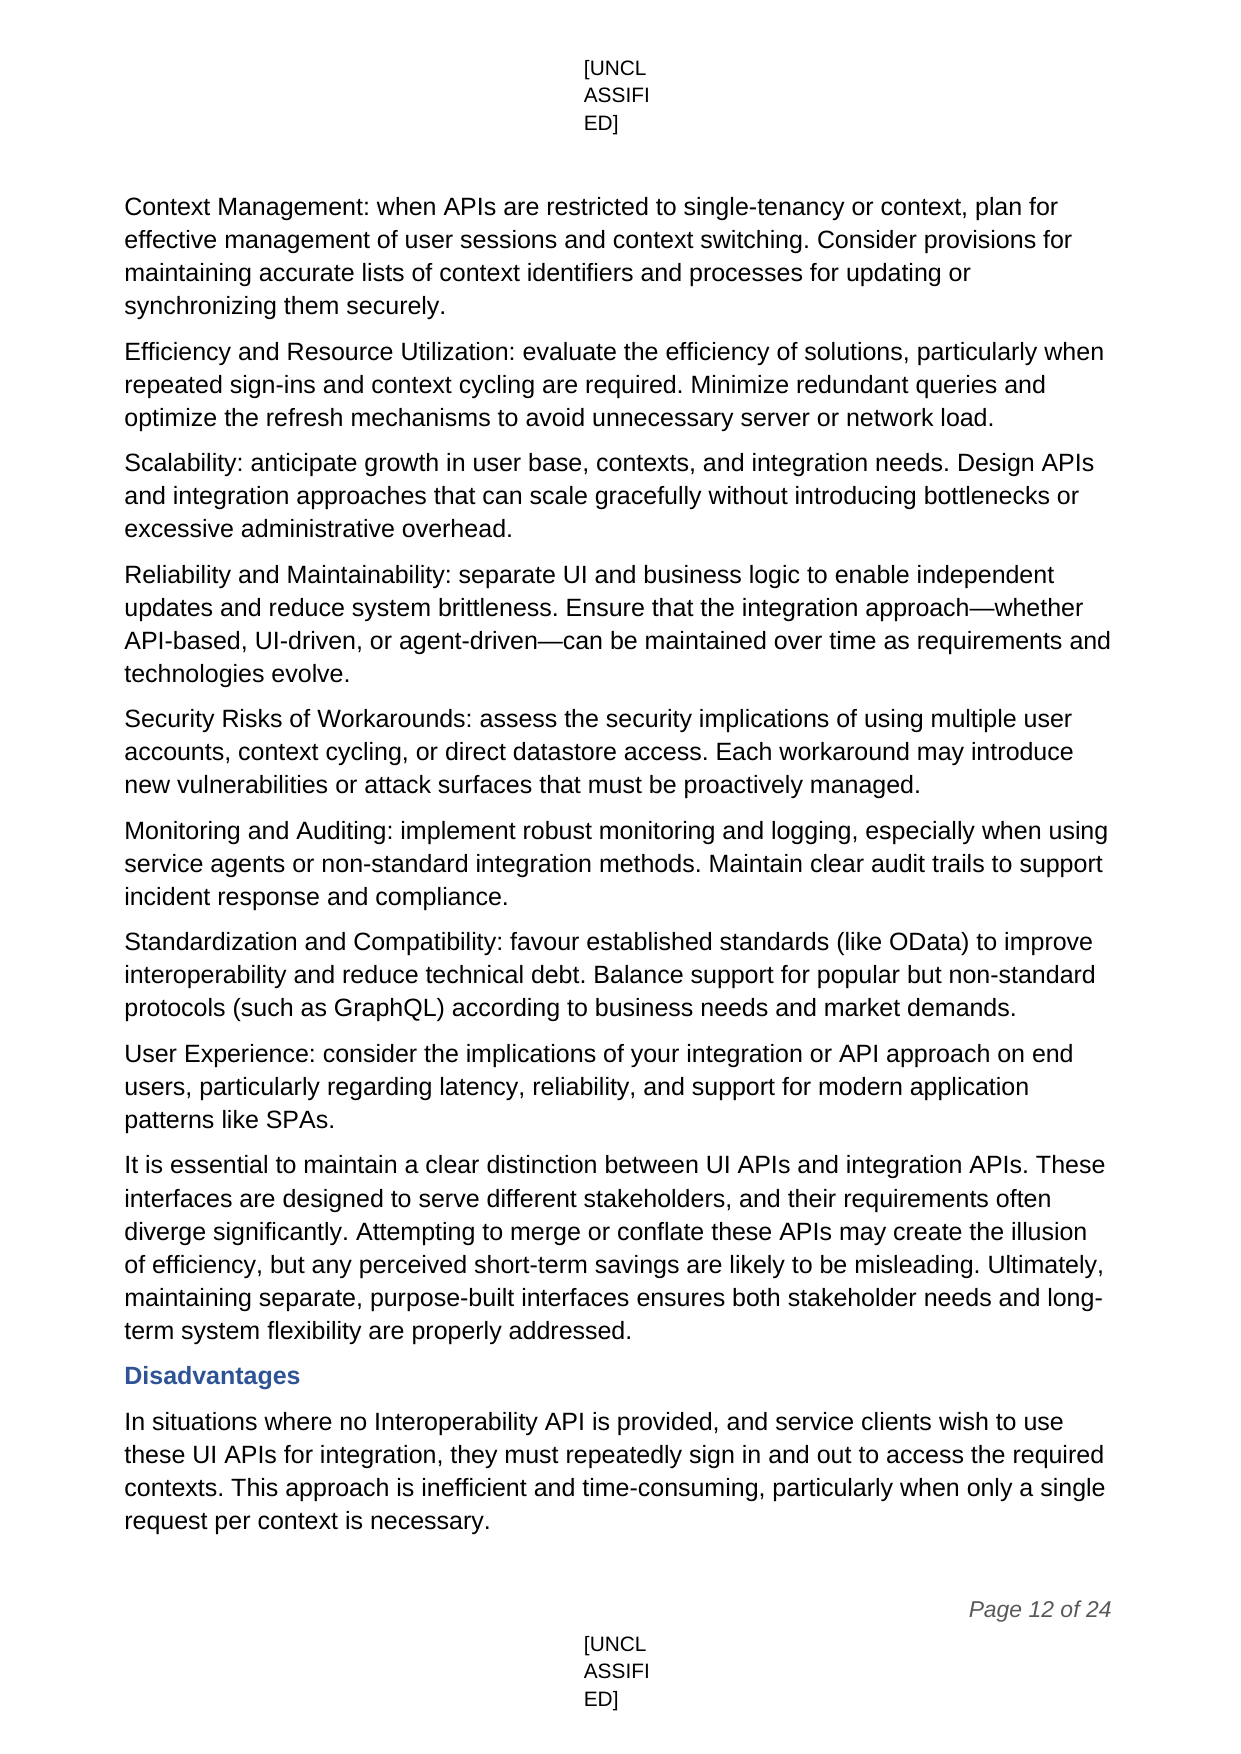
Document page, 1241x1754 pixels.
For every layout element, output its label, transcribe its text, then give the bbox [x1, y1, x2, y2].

text Efficiency and Resource Utilization: evaluate the efficiency of solutions, particularly when repeated sign-ins and context cycling are required. Minimize redundant queries and optimize the refresh mechanisms to avoid unnecessary server or network load. [124, 337, 1116, 431]
text Security Risks of Workarounds: assess the security implications of using multiple user accounts, context cycling, or direct datastore access. Each workaround may introduce new vulnerabilities or attack surfaces that must be proactively managed. [124, 704, 1116, 799]
text User Experience: consider the implications of your integration or API approach on end users, particularly regarding latency, reliability, and support for modern application patterns like SPAs. [124, 1039, 1116, 1134]
subtitle Disadvantages [124, 1361, 1116, 1390]
text Standardization and Compatibility: favour established standards (like OData) to improve interoperability and reduce technical debt. Balance support for popular but non-standard protocols (such as GraphQL) according to business needs and market demands. [124, 927, 1116, 1022]
text It is essential to maintain a clear distinction between UI APIs and integration APIs. These interfaces are designed to serve different stakeholders, and their requirements often diverge significantly. Attempting to merge or conflate these APIs may create the illusion of efficiency, but any perceived short-term savings are likely to be misleading. Ultimately, maintaining separate, purpose-built interfaces ensures both stakeholder needs and long-term system flexibility are properly addressed. [124, 1151, 1116, 1344]
text Scalability: anticipate growth in user base, contexts, and integration needs. Design APIs and integration approaches that can scale gracefully without introducing bottlenecks or excessive administrative overhead. [124, 448, 1116, 543]
text Context Management: when APIs are restricted to single-tenancy or context, plan for effective management of user sessions and context switching. Consider provisions for maintaining accurate lists of context identifiers and processes for updating or synchronizing them securely. [124, 192, 1116, 320]
text In situations where no Interoperability API is provided, and service clients wish to use these UI APIs for integration, they must repeatedly sign in and out to access the required contexts. This approach is inefficient and time-consuming, particularly when only a single request per context is necessary. [124, 1407, 1116, 1534]
text Reliability and Maintainability: separate UI and business logic to enable independent updates and reduce system brittleness. Ensure that the integration approach—whether API-based, UI-driven, or agent-driven—can be maintained over time as requirements and technologies evolve. [124, 560, 1116, 687]
text Monitoring and Auditing: implement robust monitoring and logging, especially when using service agents or non-standard integration methods. Maintain clear audit trails to support incident response and compliance. [124, 816, 1116, 911]
